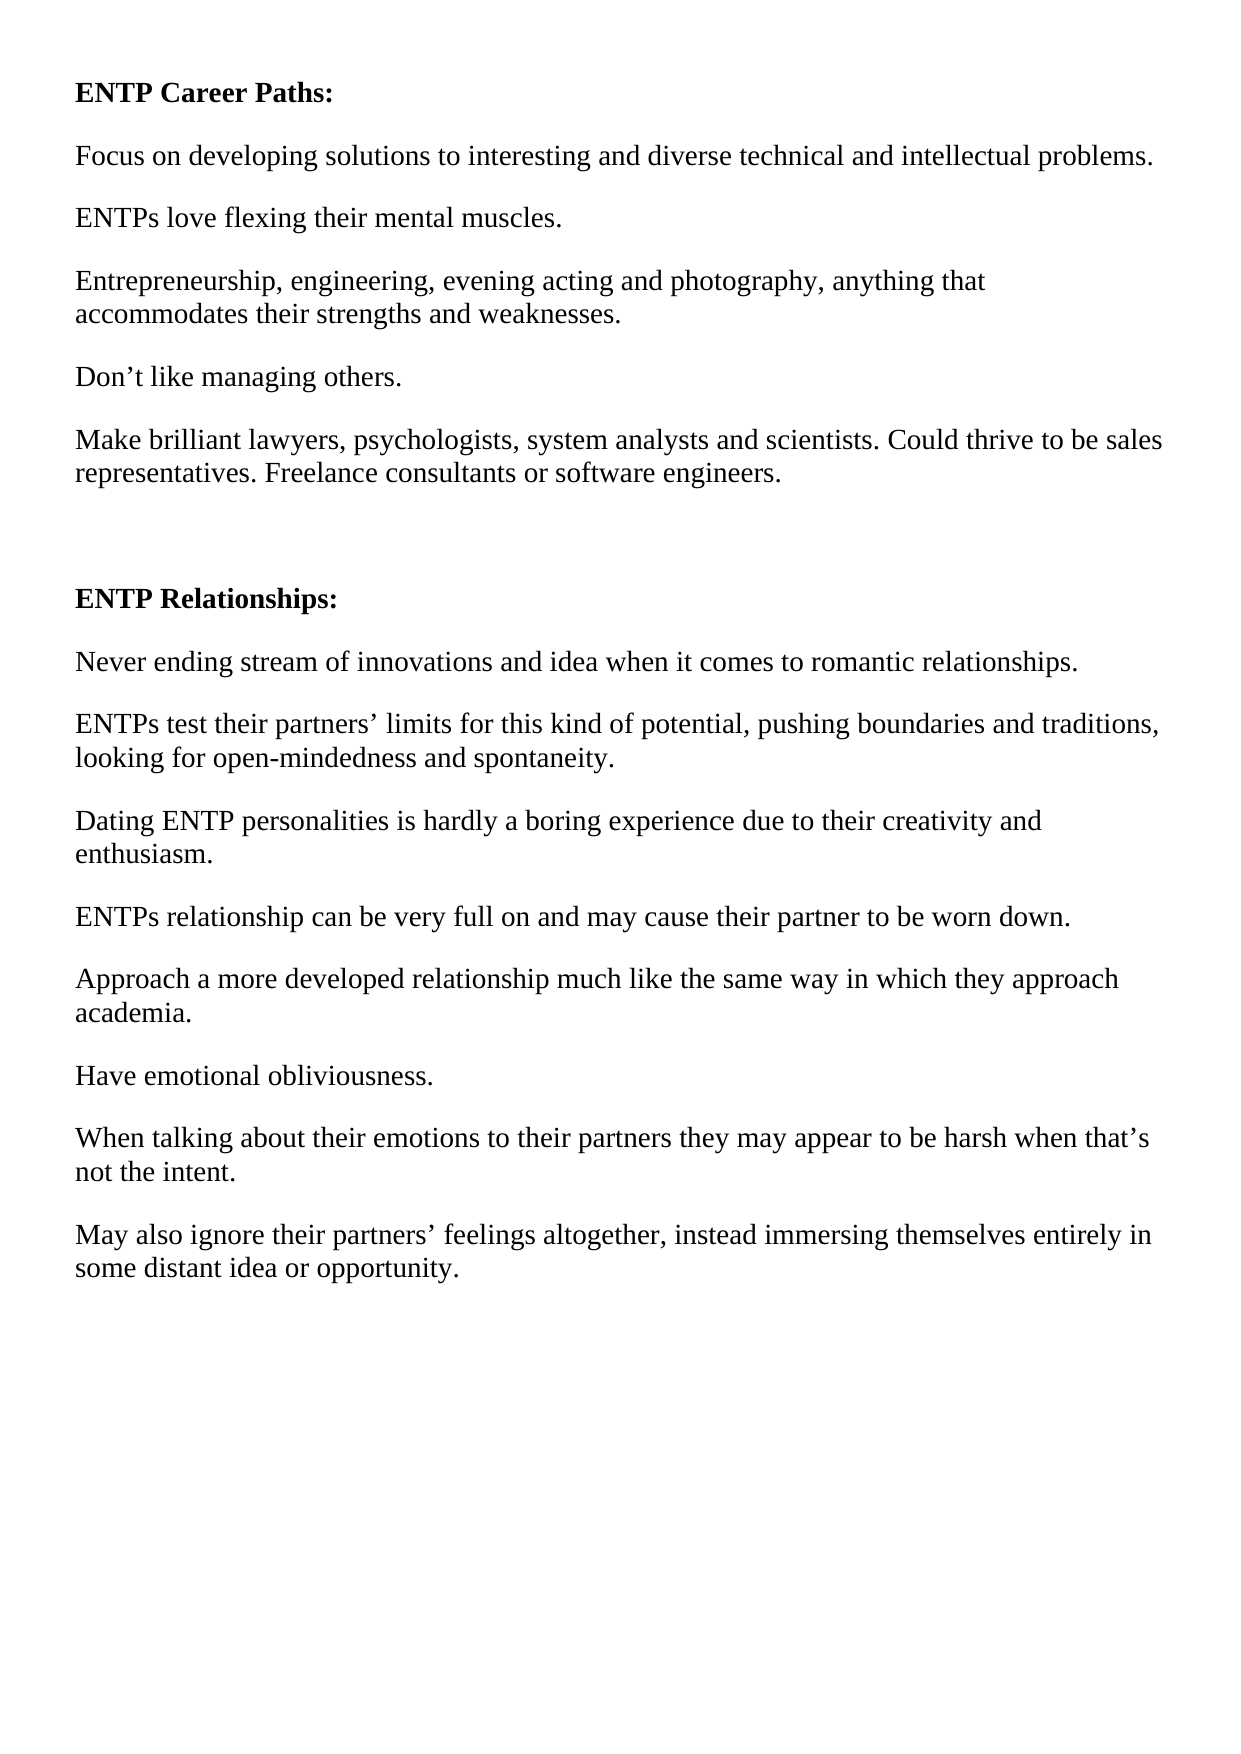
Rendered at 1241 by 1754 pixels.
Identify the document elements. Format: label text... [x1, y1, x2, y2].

text ENTP Career Paths: [75, 75, 1165, 108]
text When talking about their emotions to their partners they may appear to be harsh when that’s not the intent. [75, 1121, 1165, 1188]
text ENTPs love flexing their mental muscles. [75, 200, 1165, 234]
text ENTPs test their partners’ limits for this kind of potential, pushing boundaries and traditions, looking for open-mindedness and spontaneity. [75, 706, 1165, 773]
text Entrepreneurship, engineering, evening acting and photography, anything that accommodates their strengths and weaknesses. [75, 263, 1165, 330]
text Make brilliant lawyers, psychologists, system analysts and scientists. Could thrive to be sales representatives. Freelance consultants or software engineers. [75, 422, 1165, 489]
text Never ending stream of innovations and idea when it comes to romantic relationships. [75, 644, 1165, 677]
text Don’t like managing others. [75, 359, 1165, 393]
text ENTPs relationship can be very full on and may cause their partner to be worn down. [75, 899, 1165, 932]
text Have emotional obliviousness. [75, 1058, 1165, 1091]
text Approach a more developed relationship much like the same way in which they approach academia. [75, 962, 1165, 1029]
text May also ignore their partners’ feelings altogether, instead immersing themselves entirely in some distant idea or opportunity. [75, 1217, 1165, 1284]
text Focus on developing solutions to interesting and diverse technical and intellectual problems. [75, 138, 1165, 171]
text Dating ENTP personalities is hardly a boring experience due to their creativity and enthusiasm. [75, 803, 1165, 870]
text ENTP Relationships: [75, 581, 1165, 614]
